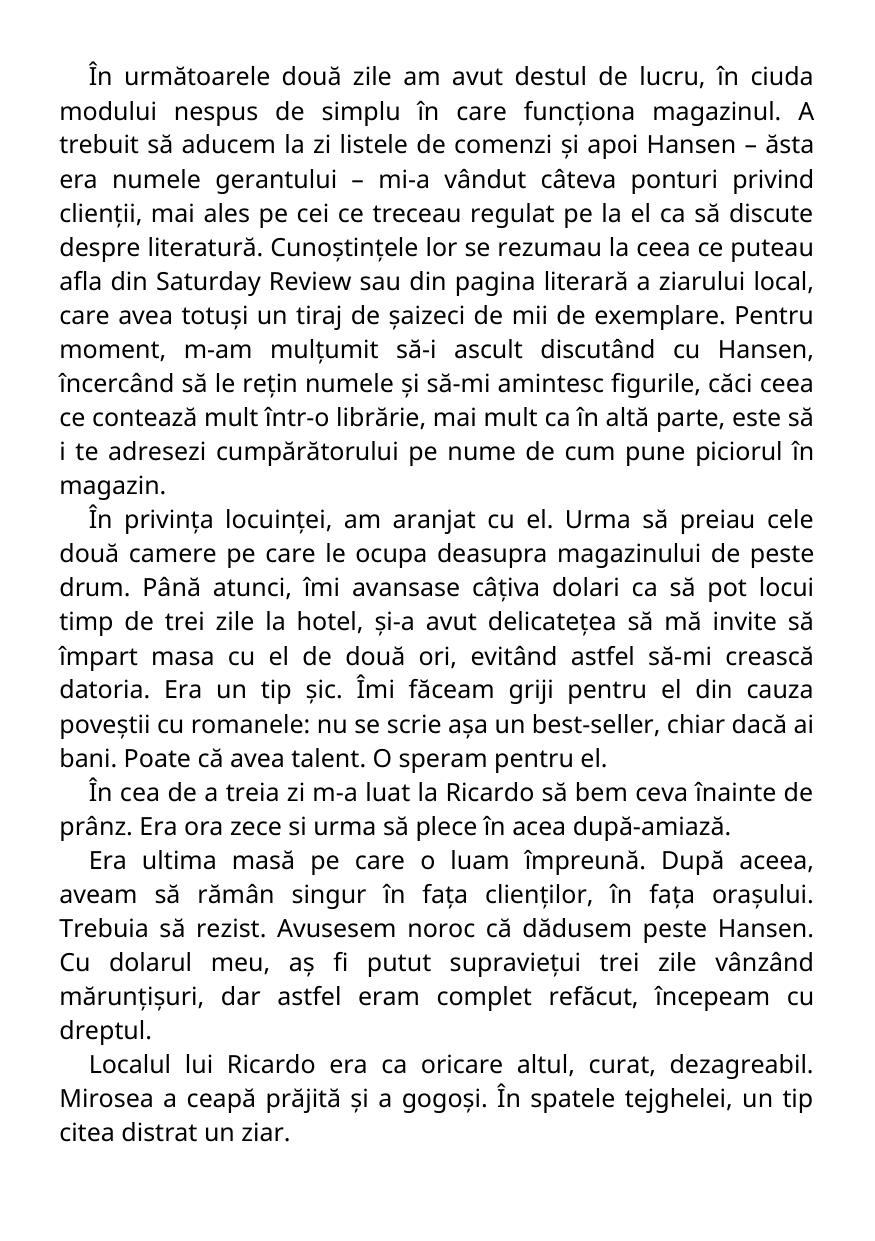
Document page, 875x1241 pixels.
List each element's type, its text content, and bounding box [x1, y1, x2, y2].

text Localul lui Ricardo era ca oricare altul, curat, dezagreabil. Mirosea a ceapă prăjită şi a gogoşi. În spatele tejghelei, un tip citea distrat un ziar. [59, 1047, 815, 1149]
text În privinţa locuinţei, am aranjat cu el. Urma să preiau cele două camere pe care le ocupa deasupra magazinului de peste drum. Până atunci, îmi avansase câţiva dolari ca să pot locui timp de trei zile la hotel, şi-a avut delicateţea să mă invite să împart masa cu el de două ori, evitând astfel să-mi crească datoria. Era un tip şic. Îmi făceam griji pentru el din cauza poveştii cu romanele: nu se scrie aşa un best-seller, chiar dacă ai bani. Poate că avea talent. O speram pentru el. [59, 502, 815, 774]
text În cea de a treia zi m-a luat la Ricardo să bem ceva înainte de prânz. Era ora zece si urma să plece în acea după-amiază. [59, 774, 815, 842]
text Era ultima masă pe care o luam împreună. După aceea, aveam să rămân singur în faţa clienţilor, în faţa oraşului. Trebuia să rezist. Avusesem noroc că dădusem peste Hansen. Cu dolarul meu, aş fi putut supravieţui trei zile vânzând mărunţişuri, dar astfel eram complet refăcut, începeam cu dreptul. [59, 842, 815, 1047]
text În următoarele două zile am avut destul de lucru, în ciuda modului nespus de simplu în care funcţiona magazinul. A trebuit să aducem la zi listele de comenzi şi apoi Hansen – ăsta era numele gerantului – mi-a vândut câteva ponturi privind clienţii, mai ales pe cei ce treceau regulat pe la el ca să discute despre literatură. Cunoştinţele lor se rezumau la ceea ce puteau afla din Saturday Review sau din pagina literară a ziarului local, care avea totuşi un tiraj de şaizeci de mii de exemplare. Pentru moment, m-am mulţumit să-i ascult discutând cu Hansen, încercând să le reţin numele şi să-mi amintesc figurile, căci ceea ce contează mult într-o librărie, mai mult ca în altă parte, este să i te adresezi cumpărătorului pe nume de cum pune piciorul în magazin. [59, 59, 815, 502]
